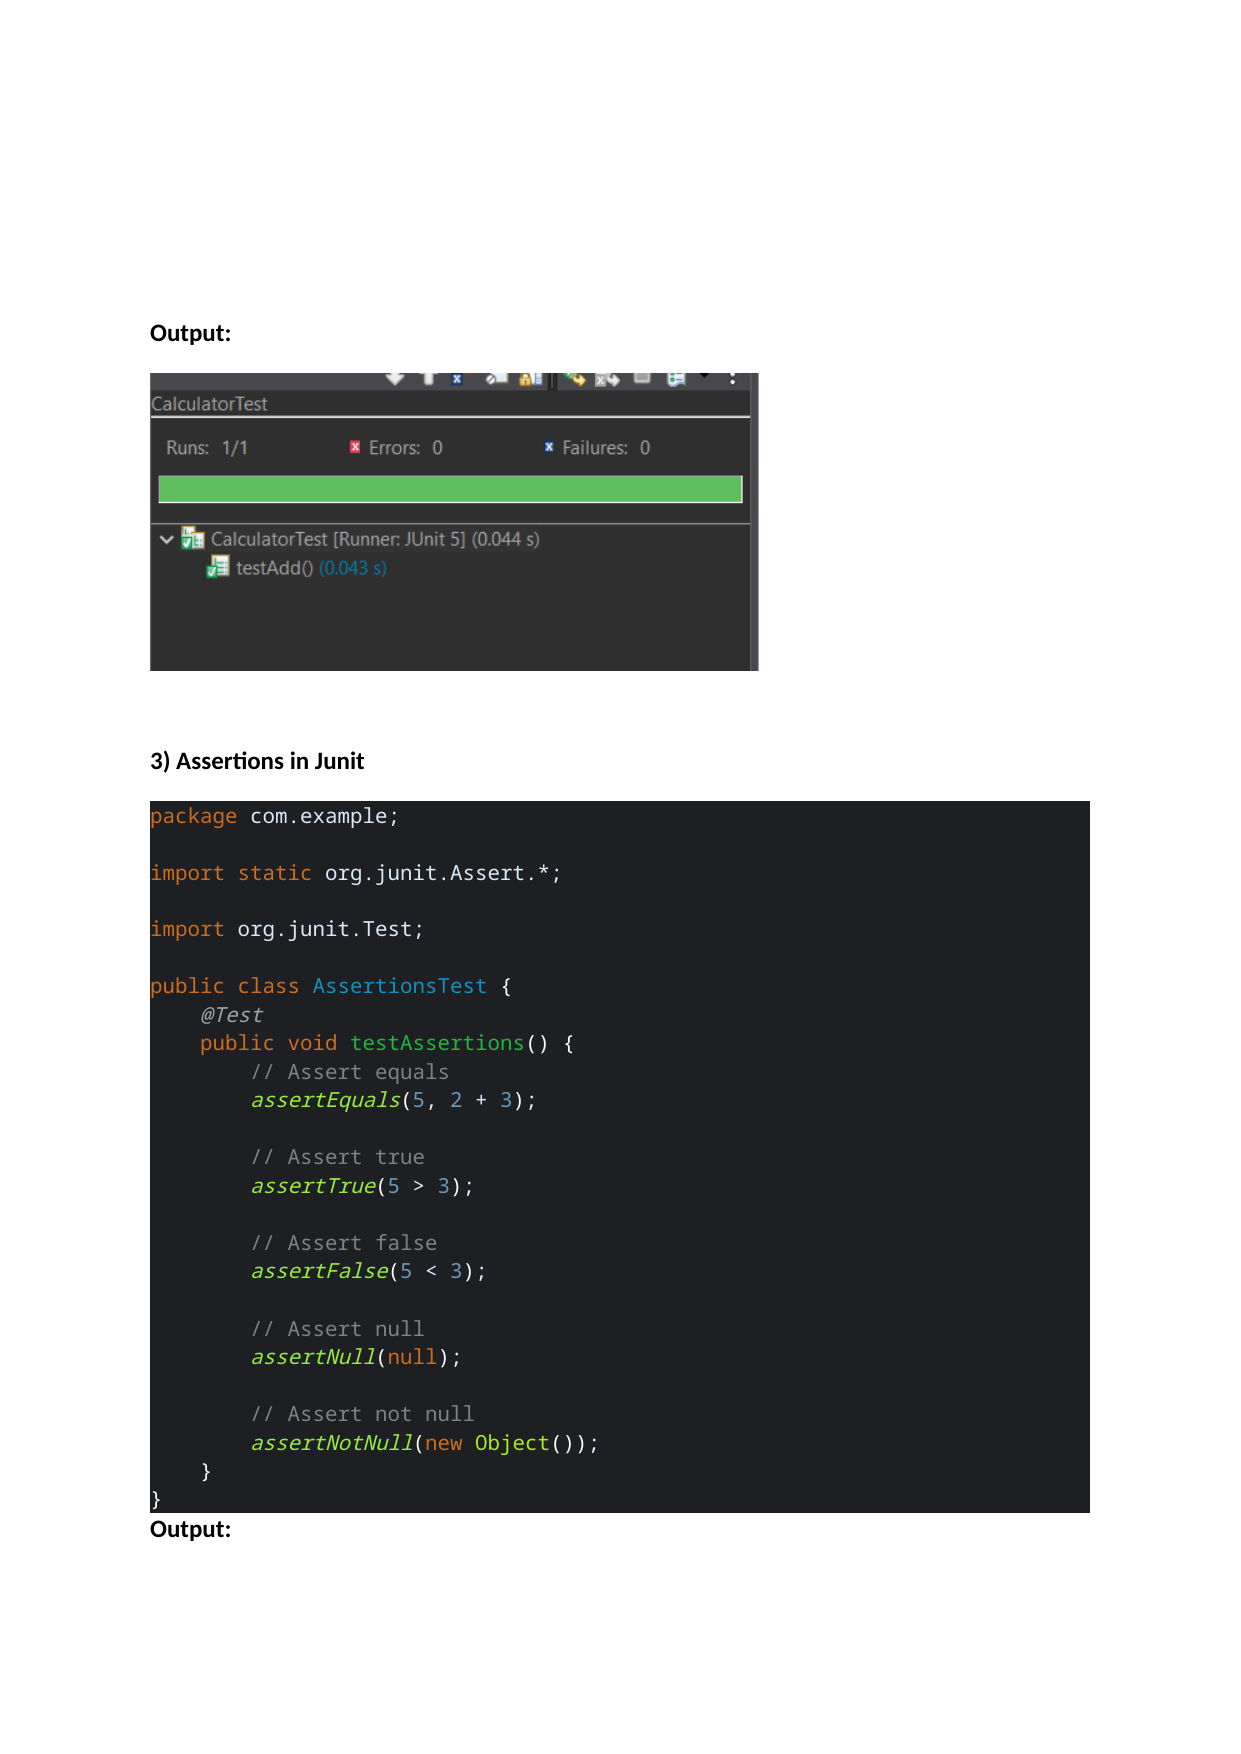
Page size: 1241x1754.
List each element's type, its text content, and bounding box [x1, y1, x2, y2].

text // Assert equals [150, 1057, 1090, 1085]
text assertNull(null); [150, 1342, 1090, 1371]
text } [150, 1484, 1090, 1513]
text public class AssertionsTest { [150, 971, 1090, 1000]
text // Assert true [150, 1142, 1090, 1171]
text // Assert false [150, 1228, 1090, 1256]
text assertFalse(5 < 3); [150, 1256, 1090, 1285]
text package com.example; [150, 801, 1090, 829]
text assertNotNull(new Object()); [150, 1428, 1090, 1456]
text // Assert null [150, 1314, 1090, 1342]
text public void testAssertions() { [150, 1028, 1090, 1057]
text import static org.junit.Assert.*; [150, 858, 1090, 886]
text // Assert not null [150, 1399, 1090, 1428]
text assertEquals(5, 2 + 3); [150, 1085, 1090, 1114]
list 3) Assertions in Junit [150, 745, 1090, 776]
text @Test [150, 1000, 1090, 1028]
text } [150, 1456, 1090, 1484]
picture [150, 373, 759, 671]
text Output: [150, 317, 1090, 348]
text Output: [150, 1513, 1090, 1543]
text import org.junit.Test; [150, 914, 1090, 943]
text assertTrue(5 > 3); [150, 1171, 1090, 1199]
